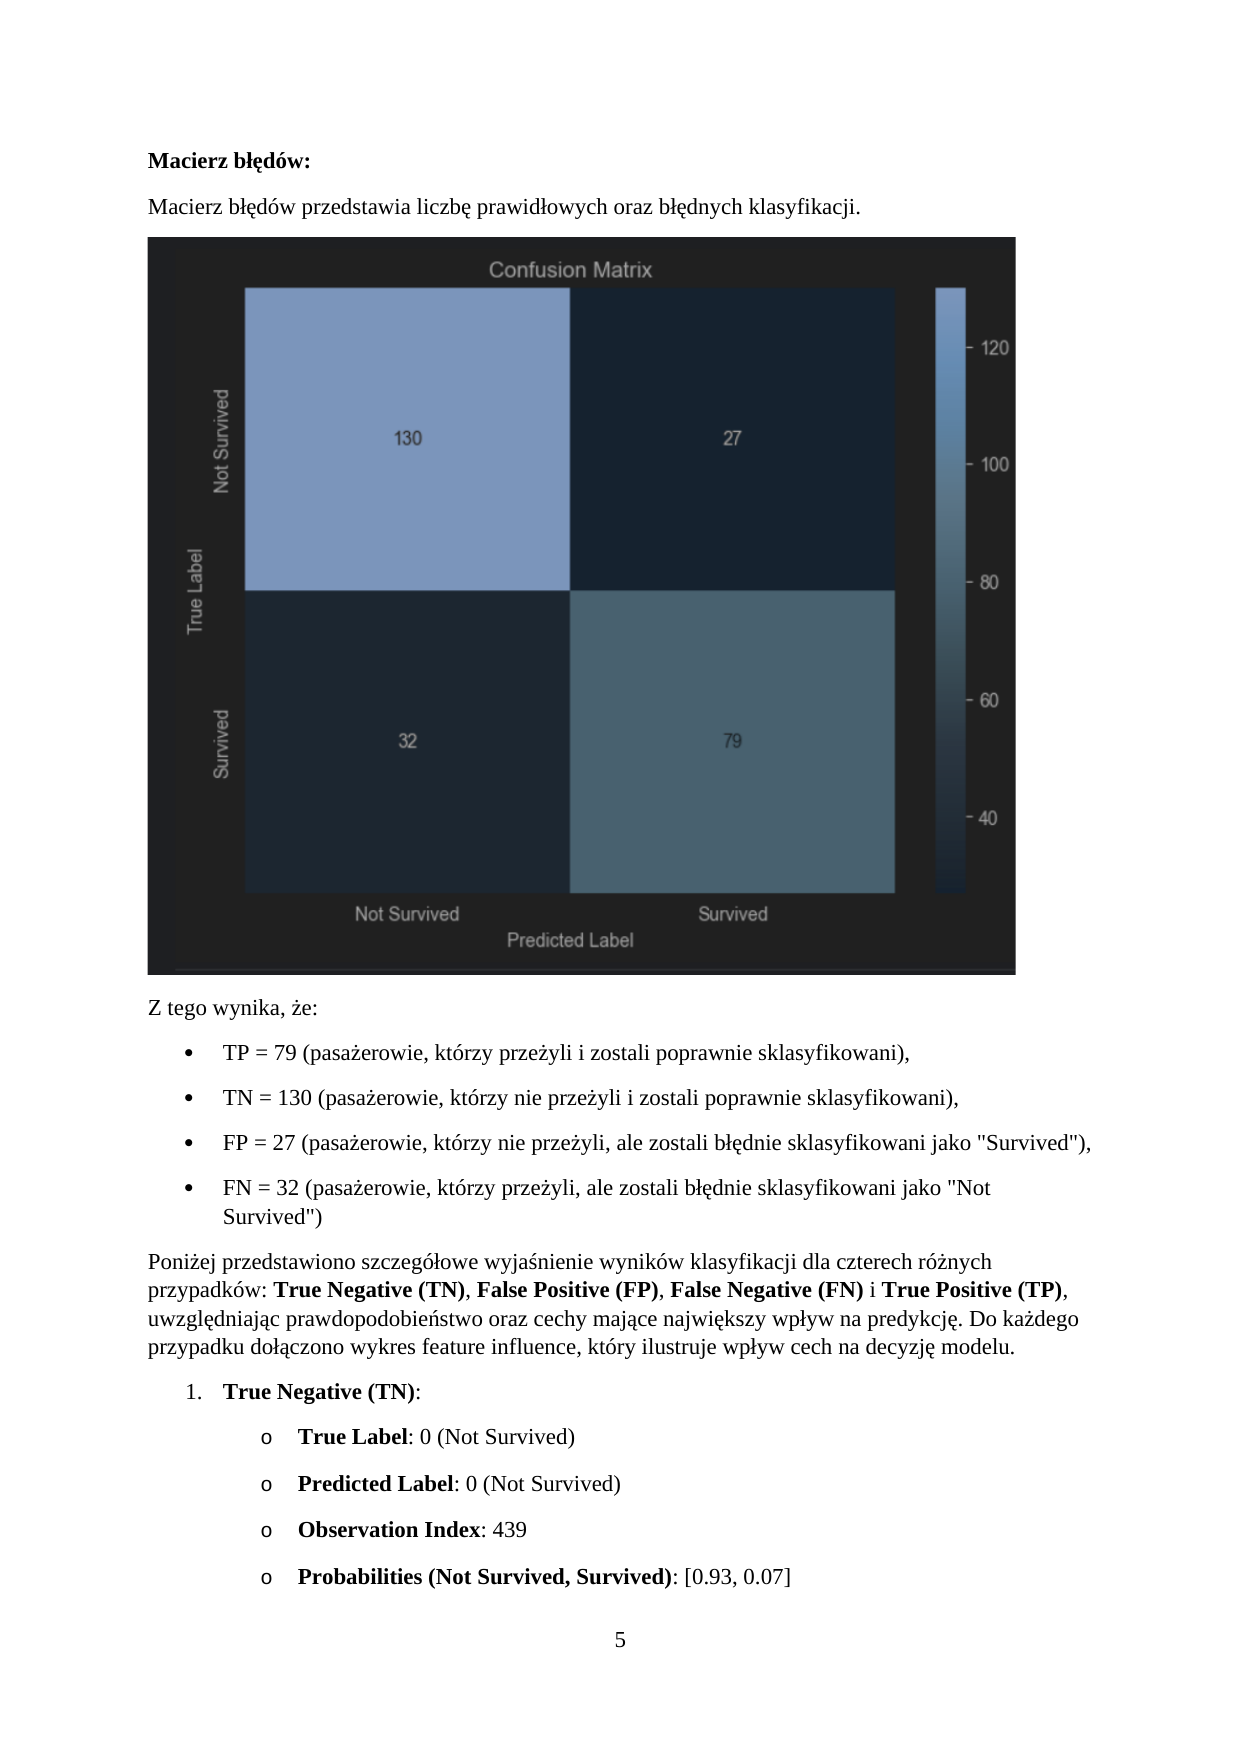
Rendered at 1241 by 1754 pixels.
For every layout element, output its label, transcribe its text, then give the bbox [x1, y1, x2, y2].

list Probabilities (Not Survived, Survived): [0.93, 0.07] [260, 1563, 1093, 1590]
list Observation Index: 439 [260, 1516, 1093, 1544]
picture [147, 237, 1016, 975]
list Predicted Label: 0 (Not Survived) [260, 1470, 1093, 1497]
text Poniżej przedstawiono szczegółowe wyjaśnienie wyników klasyfikacji dla czterech różnych przypadków: True Negative (TN), False Positive (FP), False Negative (FN) i True Positive (TP), uwzględniając prawdopodobieństwo oraz cechy mające największy wpływ na predykcję. Do każdego przypadku dołączono wykres feature influence, który ilustruje wpływ cech na decyzję modelu. [148, 1248, 1093, 1359]
text Z tego wynika, że: [148, 994, 1093, 1020]
list FN = 32 (pasażerowie, którzy przeżyli, ale zostali błędnie sklasyfikowani jako "Not Survived") [185, 1174, 1093, 1229]
list TP = 79 (pasażerowie, którzy przeżyli i zostali poprawnie sklasyfikowani), [185, 1039, 1093, 1065]
list TN = 130 (pasażerowie, którzy nie przeżyli i zostali poprawnie sklasyfikowani), [185, 1084, 1093, 1110]
list True Negative (TN): [185, 1378, 1093, 1404]
text Macierz błędów przedstawia liczbę prawidłowych oraz błędnych klasyfikacji. [148, 193, 1093, 219]
list True Label: 0 (Not Survived) [260, 1423, 1093, 1451]
text Macierz błędów: [148, 148, 1093, 174]
list FP = 27 (pasażerowie, którzy nie przeżyli, ale zostali błędnie sklasyfikowani jako "Survived"), [185, 1129, 1093, 1156]
